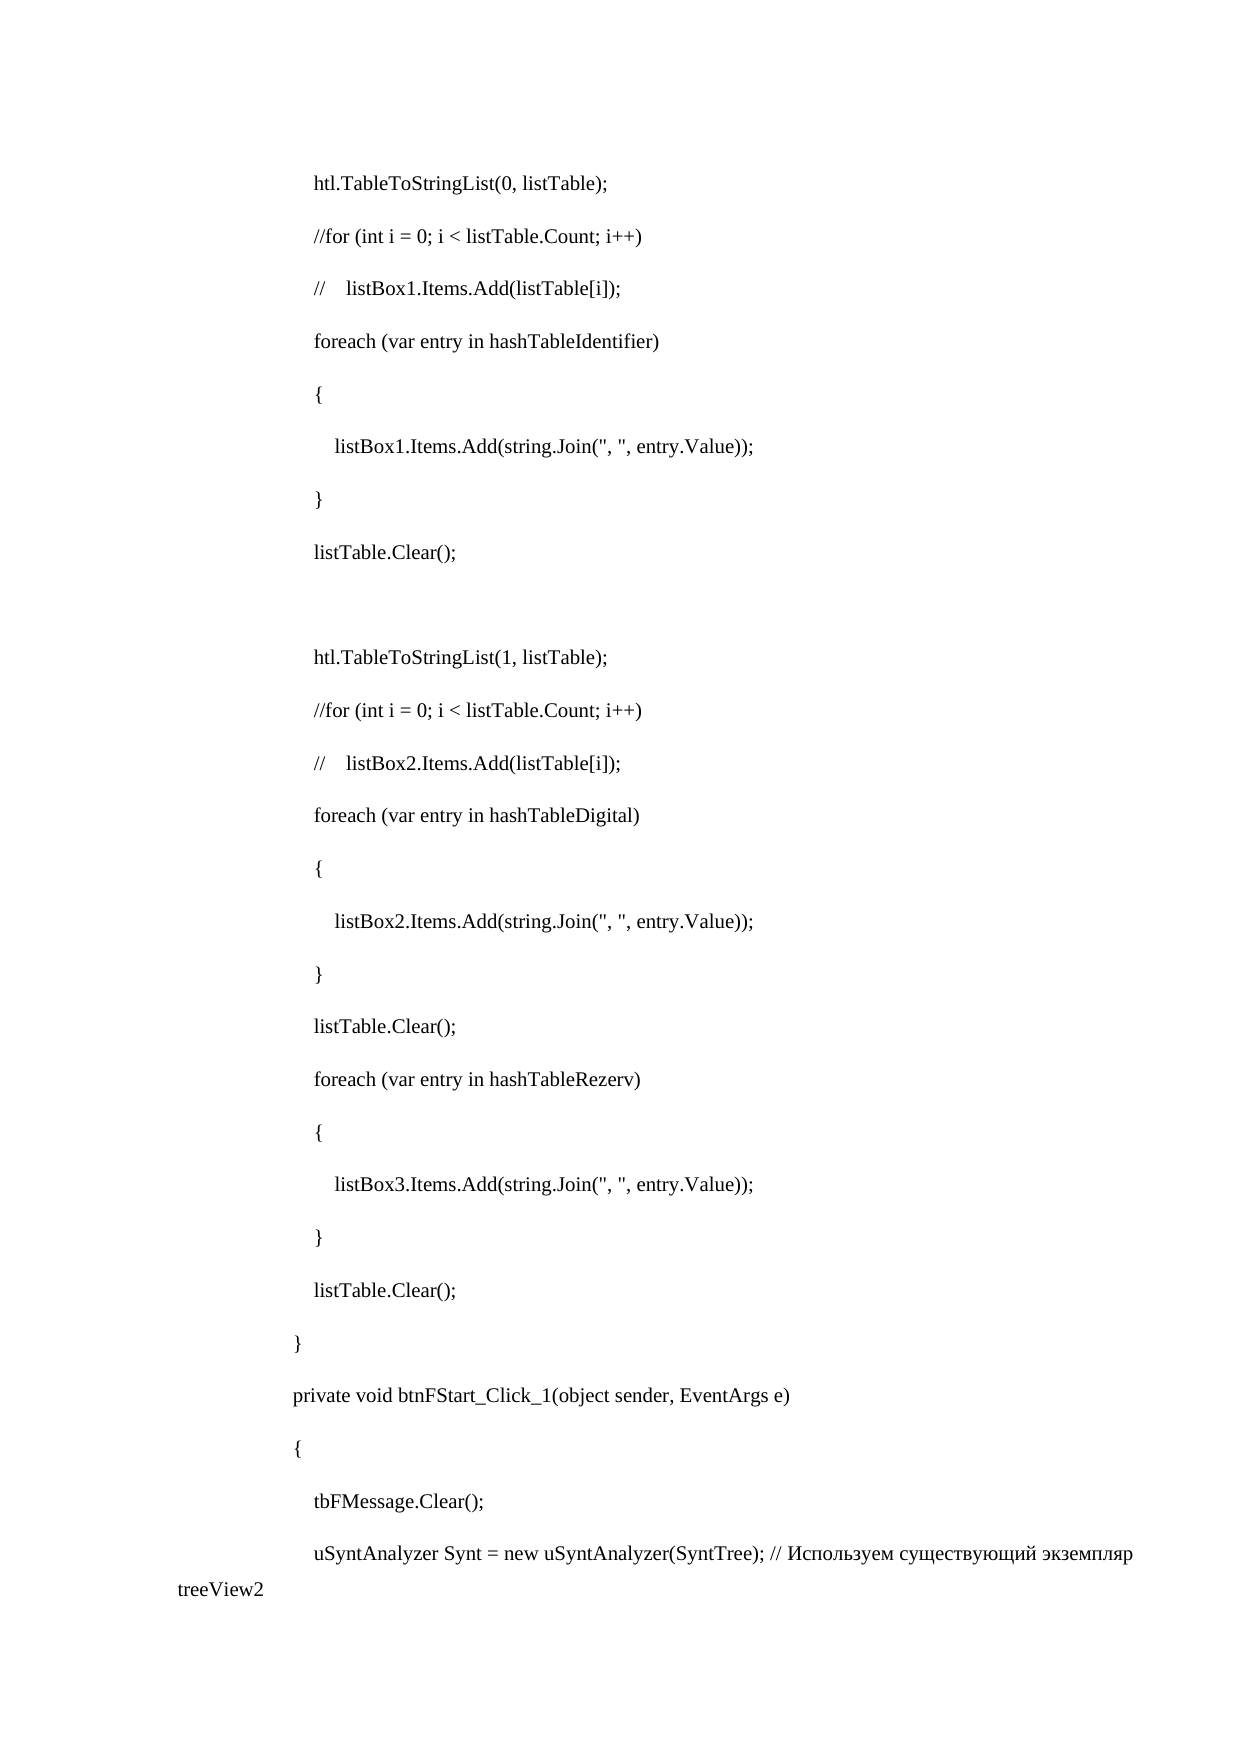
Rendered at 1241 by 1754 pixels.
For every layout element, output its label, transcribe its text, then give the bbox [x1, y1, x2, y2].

text //for (int i = 0; i < listTable.Count; i++) [177, 223, 1152, 248]
text } [177, 487, 1152, 511]
text listTable.Clear(); [177, 1014, 1152, 1038]
text } [177, 961, 1152, 986]
text htl.TableToStringList(1, listTable); [177, 645, 1152, 669]
text listBox2.Items.Add(string.Join(", ", entry.Value)); [177, 909, 1152, 933]
text listTable.Clear(); [177, 1278, 1152, 1302]
text htl.TableToStringList(0, listTable); [177, 171, 1152, 195]
text // listBox1.Items.Add(listTable[i]); [177, 276, 1152, 300]
text uSyntAnalyzer Synt = new uSyntAnalyzer(SyntTree); // Используем существующий экземпляр treeView2 [177, 1541, 1152, 1601]
text listTable.Clear(); [177, 540, 1152, 564]
text } [177, 1225, 1152, 1249]
text // listBox2.Items.Add(listTable[i]); [177, 751, 1152, 775]
text tbFMessage.Clear(); [177, 1488, 1152, 1513]
text { [177, 1119, 1152, 1144]
text listBox3.Items.Add(string.Join(", ", entry.Value)); [177, 1172, 1152, 1196]
text { [177, 1436, 1152, 1460]
text { [177, 382, 1152, 406]
text private void btnFStart_Click_1(object sender, EventArgs e) [177, 1383, 1152, 1407]
text foreach (var entry in hashTableIdentifier) [177, 329, 1152, 353]
text } [177, 1330, 1152, 1354]
text //for (int i = 0; i < listTable.Count; i++) [177, 698, 1152, 722]
text { [177, 856, 1152, 880]
text listBox1.Items.Add(string.Join(", ", entry.Value)); [177, 434, 1152, 458]
text foreach (var entry in hashTableDigital) [177, 803, 1152, 827]
text foreach (var entry in hashTableRezerv) [177, 1067, 1152, 1091]
